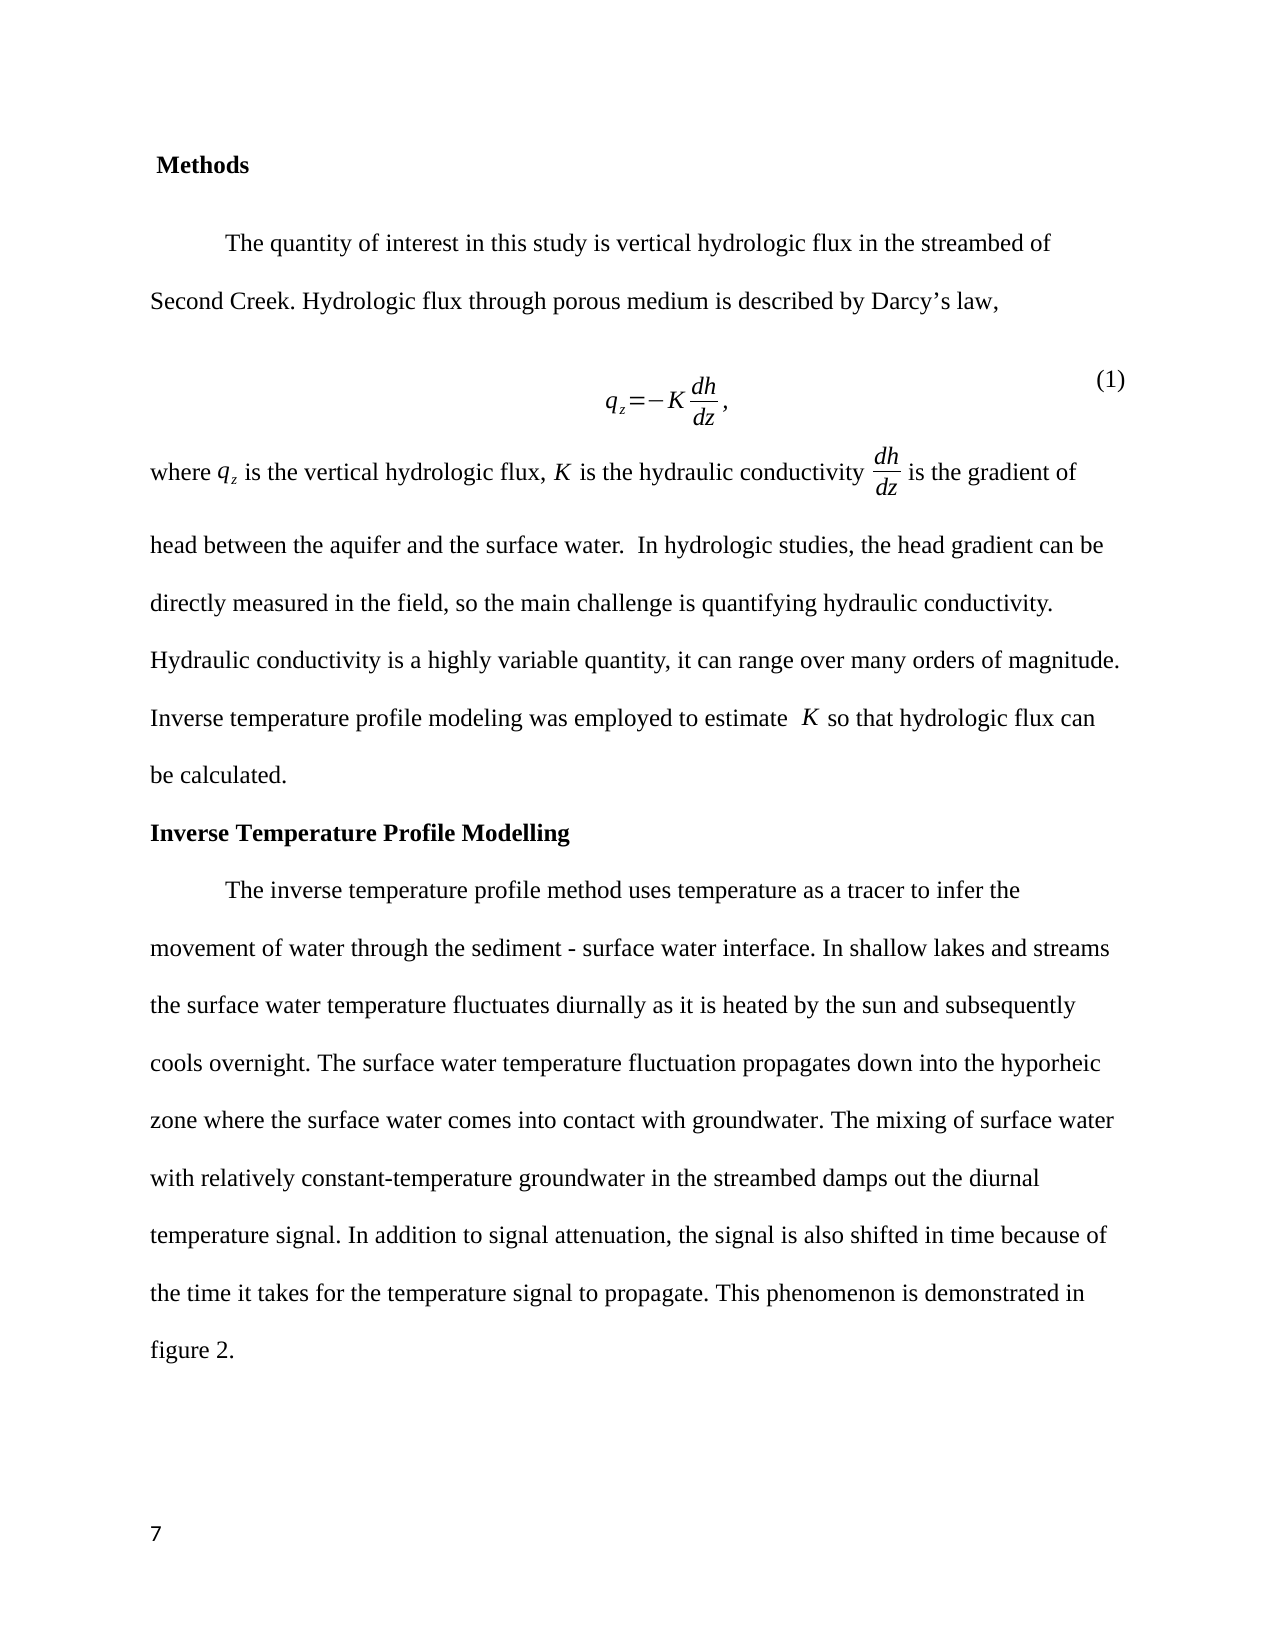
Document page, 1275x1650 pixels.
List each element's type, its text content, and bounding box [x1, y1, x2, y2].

text Inverse Temperature Profile Modelling [150, 818, 1125, 846]
text Methods [150, 150, 1125, 179]
text The inverse temperature profile method uses temperature as a tracer to infer the movement of water through the sediment - surface water interface. In shallow lakes and streams the surface water temperature fluctuates diurnally as it is heated by the sun and subsequently cools overnight. The surface water temperature fluctuation propagates down into the hyporheic zone where the surface water comes into contact with groundwater. The mixing of surface water with relatively constant-temperature groundwater in the streambed damps out the diurnal temperature signal. In addition to signal attenuation, the signal is also shifted in time because of the time it takes for the temperature signal to propagate. This phenomenon is demonstrated in figure 2. [150, 875, 1125, 1364]
text (1) [150, 364, 1125, 393]
text where is the vertical hydrologic flux, is the hydraulic conductivity is the gradient of head between the aquifer and the surface water. In hydrologic studies, the head gradient can be directly measured in the field, so the main challenge is quantifying hydraulic conductivity. Hydraulic conductivity is a highly variable quantity, it can range over many orders of magnitude. Inverse temperature profile modeling was employed to estimate so that hydrologic flux can be calculated. [150, 442, 1125, 789]
text The quantity of interest in this study is vertical hydrologic flux in the streambed of Second Creek. Hydrologic flux through porous medium is described by Darcy’s law, [150, 228, 1125, 314]
